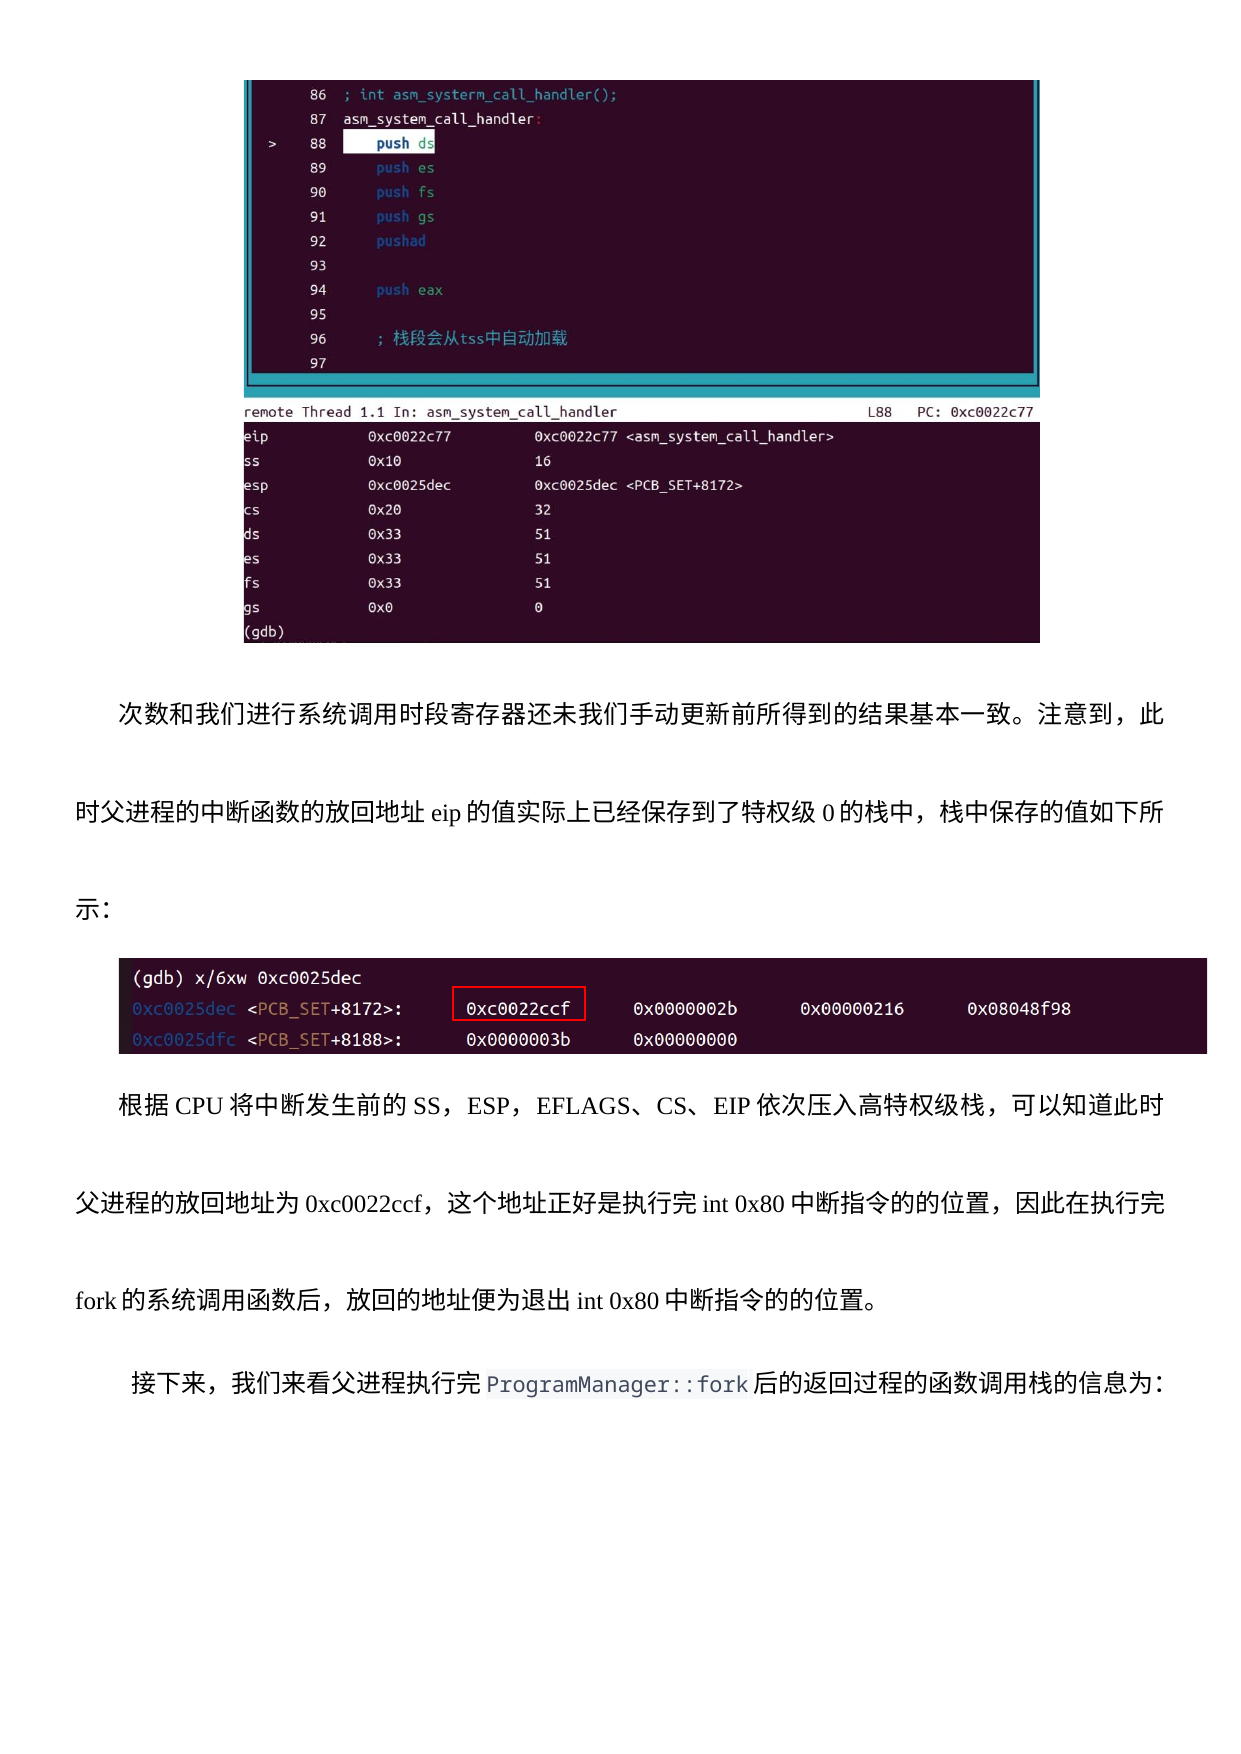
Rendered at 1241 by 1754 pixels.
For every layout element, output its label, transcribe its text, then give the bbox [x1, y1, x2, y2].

list 次数和我们进行系统调用时段寄存器还未我们手动更新前所得到的结果基本一致。注意到，此时父进程的中断函数的放回地址eip的值实际上已经保存到了特权级0的栈中，栈中保存的值如下所示： [75, 681, 1165, 941]
picture [243, 80, 1040, 643]
picture [118, 958, 1208, 1054]
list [75, 1349, 1165, 1414]
list 根据CPU将中断发生前的SS，ESP，EFLAGS、CS、EIP依次压入高特权级栈，可以知道此时父进程的放回地址为0xc0022ccf，这个地址正好是执行完int 0x80中断指令的的位置，因此在执行完fork的系统调用函数后，放回的地址便为退出int 0x80中断指令的的位置。 [75, 1071, 1165, 1331]
